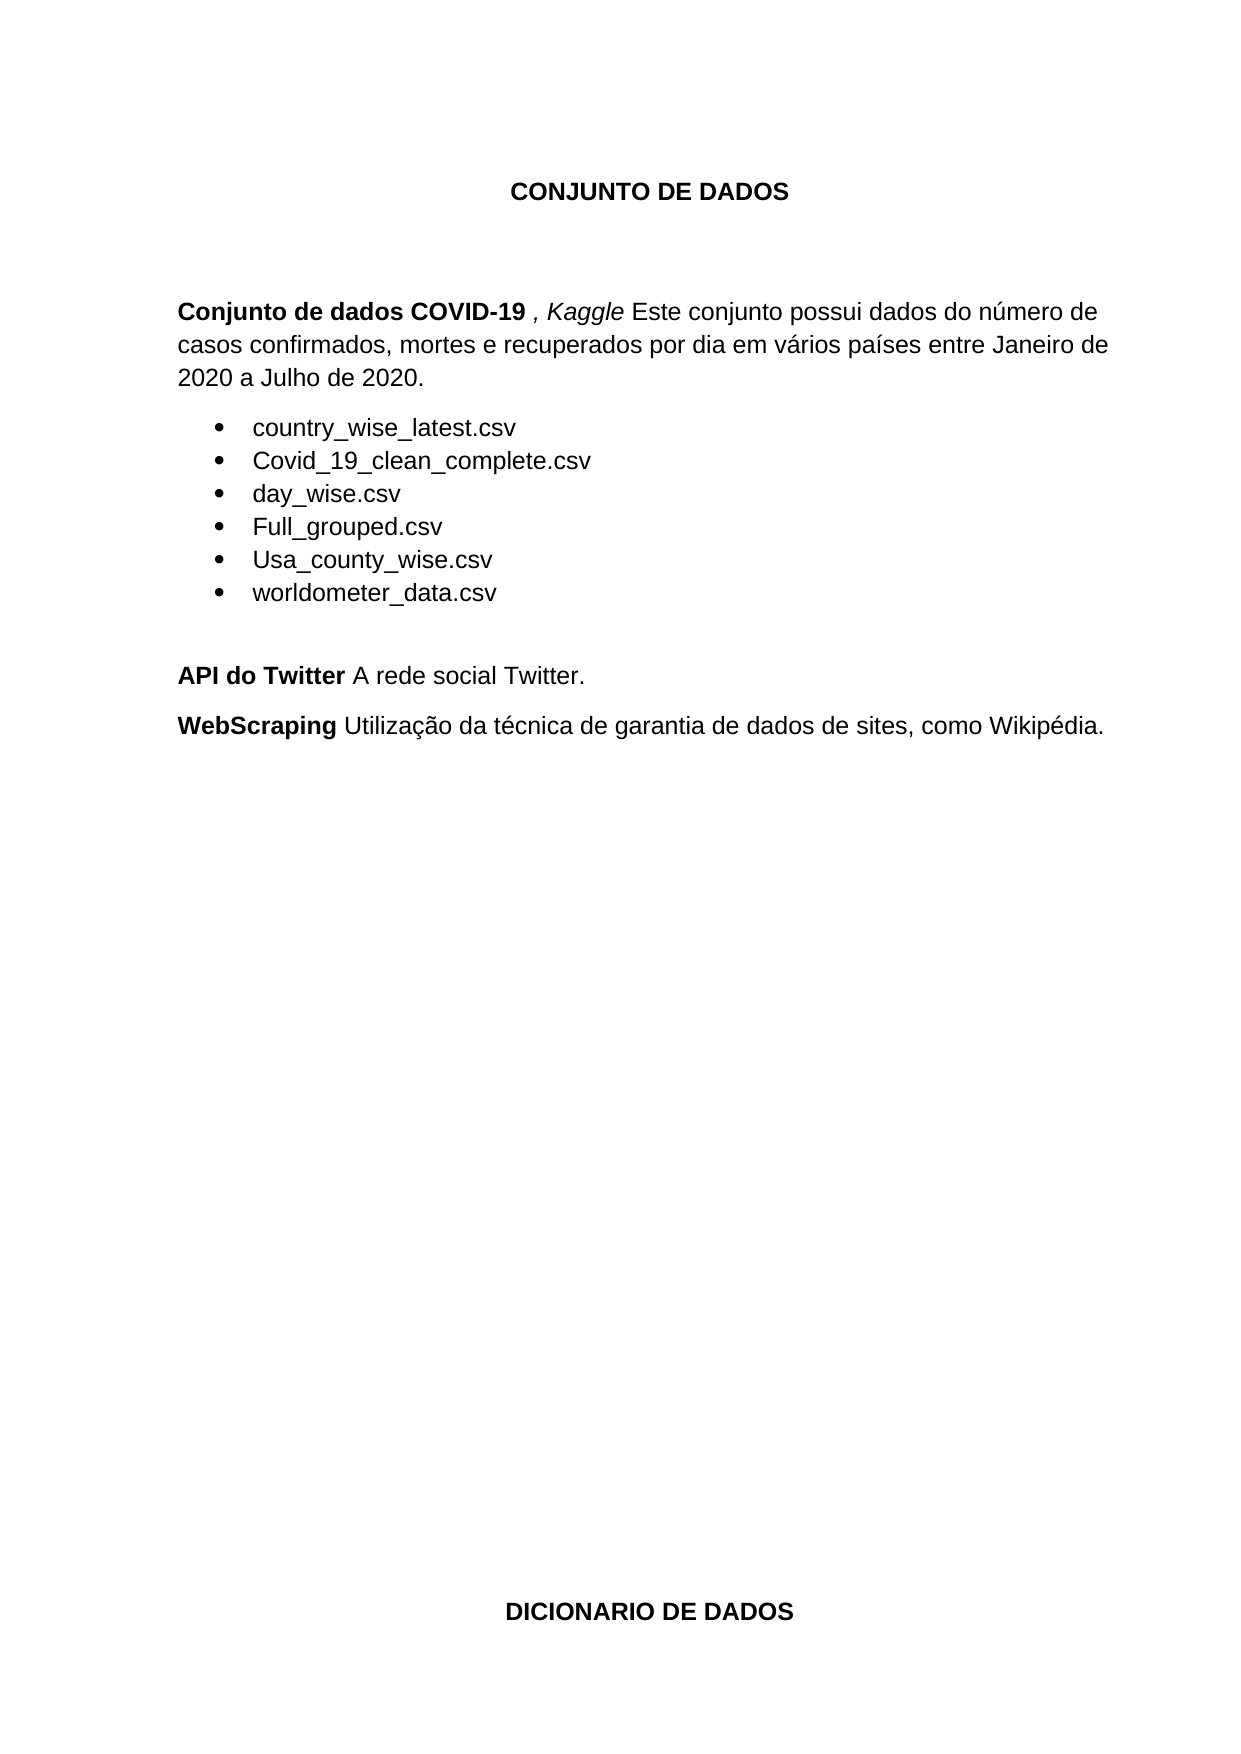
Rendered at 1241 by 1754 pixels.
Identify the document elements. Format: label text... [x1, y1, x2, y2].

text CONJUNTO DE DADOS [177, 177, 1122, 206]
text Conjunto de dados COVID-19 , Kaggle Este conjunto possui dados do número de casos confirmados, mortes e recuperados por dia em vários países entre Janeiro de 2020 a Julho de 2020. [177, 297, 1122, 392]
list country_wise_latest.csv [215, 412, 1122, 441]
list day_wise.csv [215, 479, 1122, 508]
list Covid_19_clean_complete.csv [215, 446, 1122, 474]
list Full_grouped.csv [215, 512, 1122, 541]
list worldometer_data.csv [215, 578, 1122, 607]
text WebScraping Utilização da técnica de garantia de dados de sites, como Wikipédia. [177, 711, 1122, 739]
list Usa_county_wise.csv [215, 545, 1122, 574]
text DICIONARIO DE DADOS [177, 1597, 1122, 1626]
text API do Twitter A rede social Twitter. [177, 661, 1122, 690]
